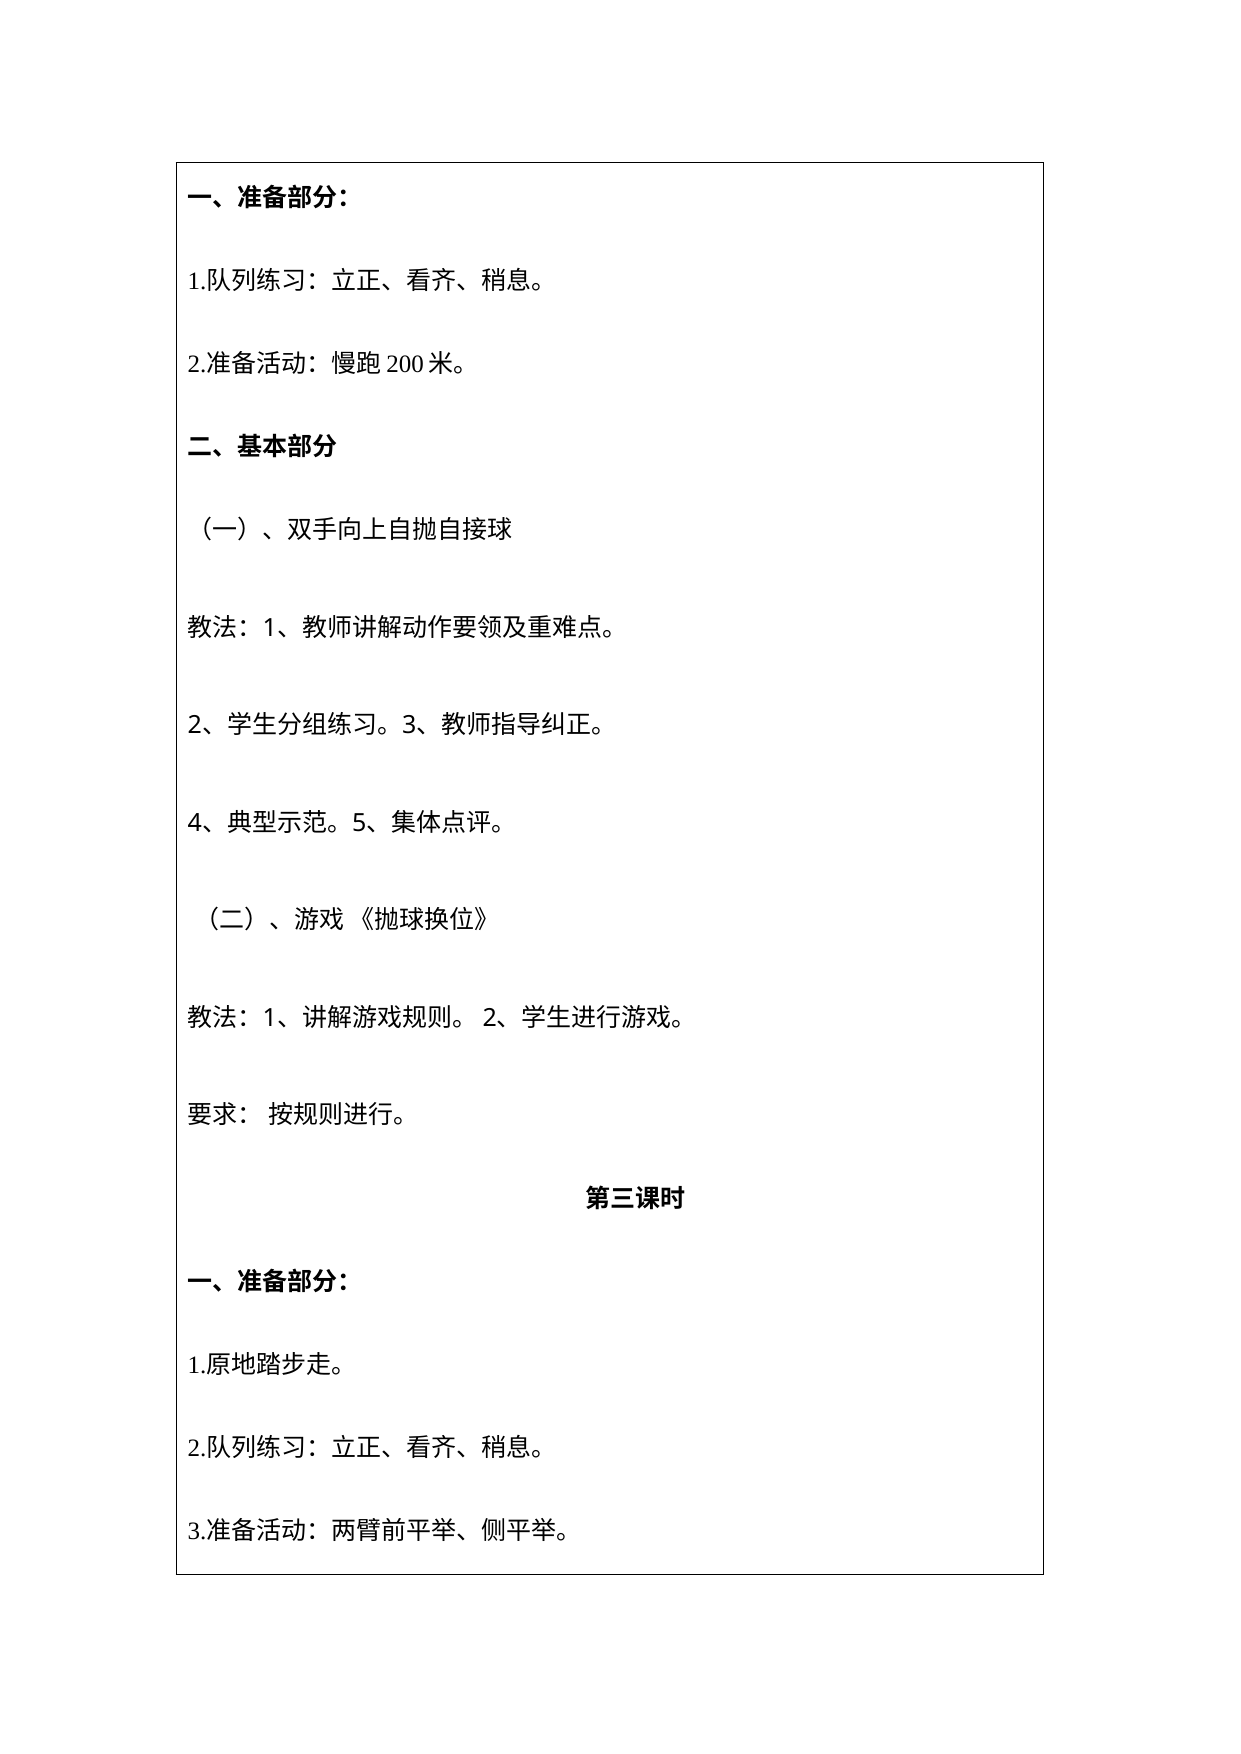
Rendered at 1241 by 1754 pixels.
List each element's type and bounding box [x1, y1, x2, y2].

table_cell [177, 163, 1043, 1574]
